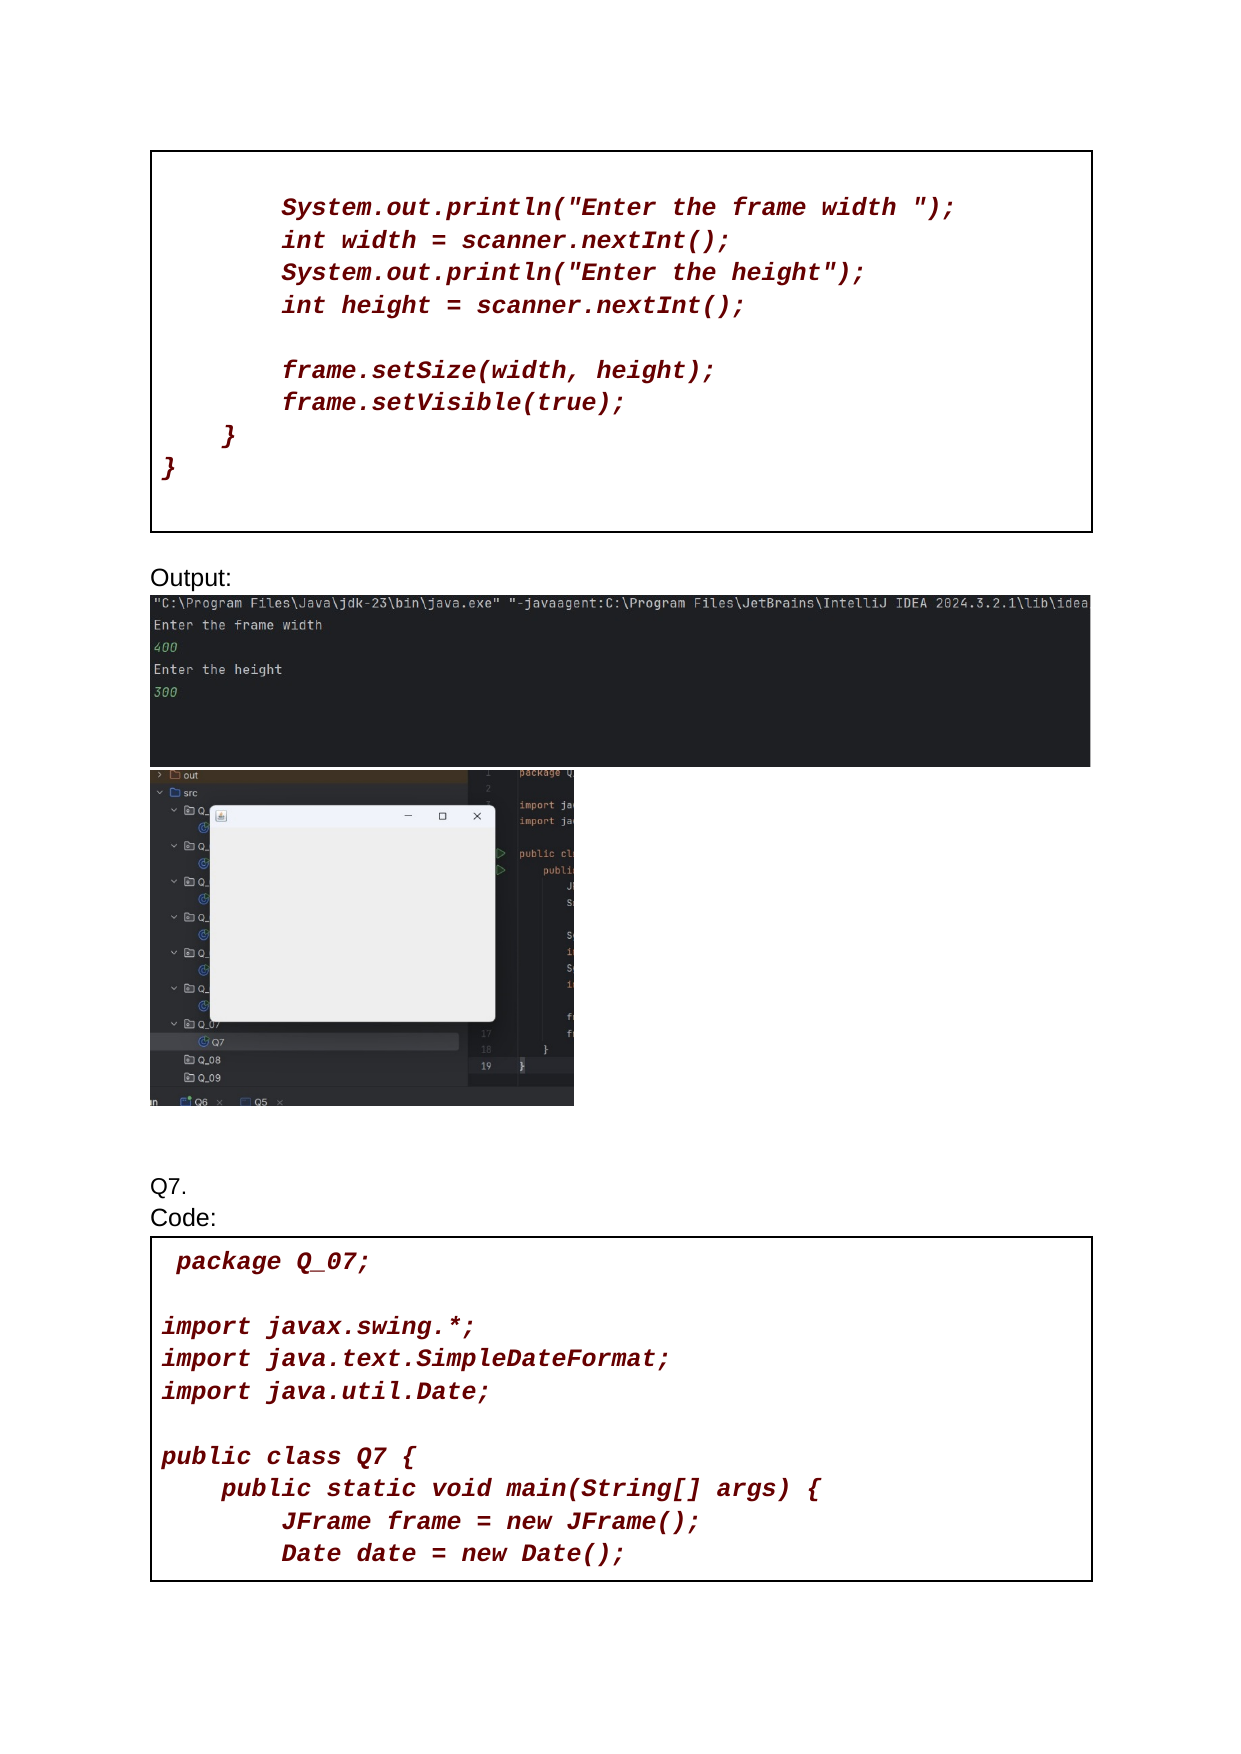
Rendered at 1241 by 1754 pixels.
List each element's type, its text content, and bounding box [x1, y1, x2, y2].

picture [150, 770, 574, 1106]
text Q7. [150, 1173, 1090, 1199]
text Code: [150, 1203, 1090, 1232]
text Output: [150, 563, 1090, 592]
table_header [152, 1238, 1091, 1579]
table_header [152, 152, 1091, 531]
picture [150, 595, 1091, 767]
